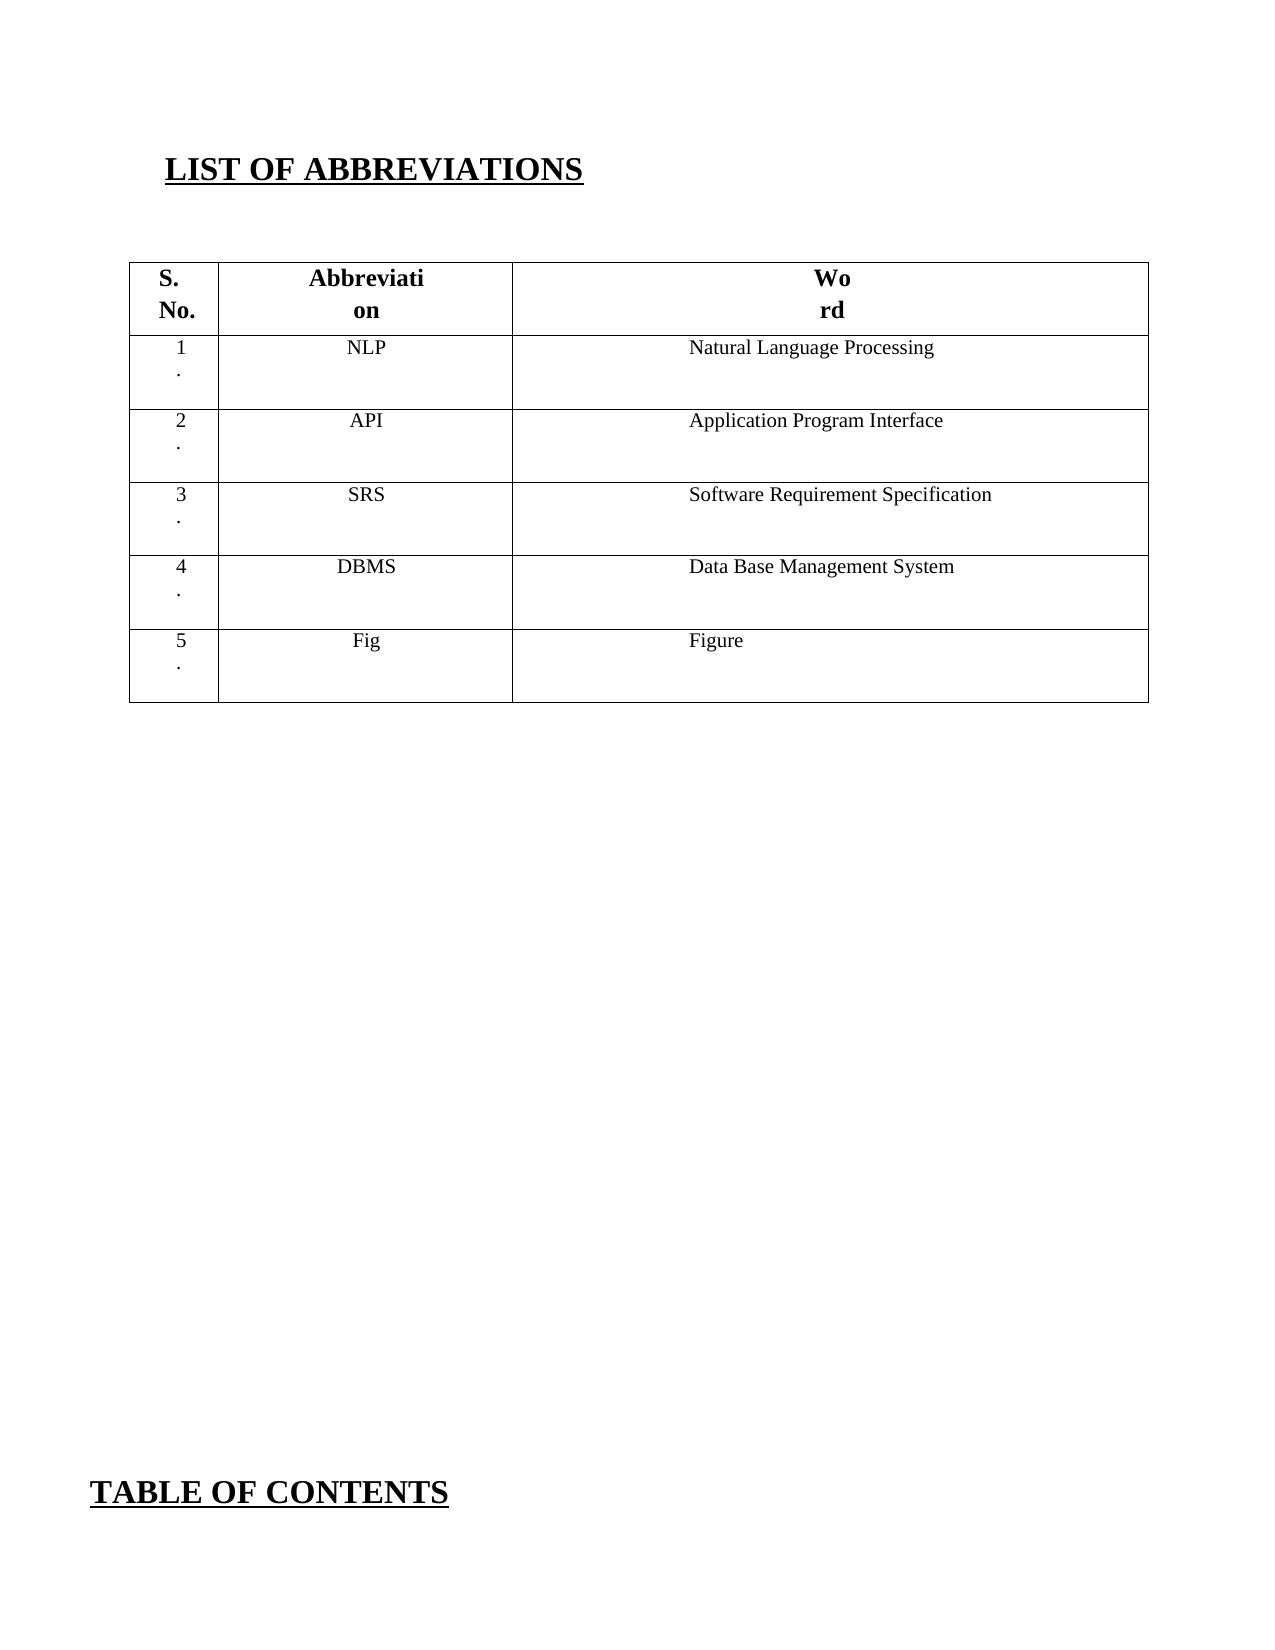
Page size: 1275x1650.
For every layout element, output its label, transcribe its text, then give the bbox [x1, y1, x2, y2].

table_header Word [513, 263, 1148, 335]
table_cell 5. [130, 630, 218, 702]
table_header Abbreviation [219, 263, 512, 335]
table_cell 1. [130, 336, 218, 409]
table_cell DBMS [219, 556, 512, 628]
table_cell NLP [219, 336, 512, 409]
table_cell 4. [130, 556, 218, 628]
table_cell SRS [219, 483, 512, 555]
table_cell Natural Language Processing [513, 336, 1148, 409]
table_cell Figure [513, 630, 1148, 702]
text TABLE OF CONTENTS [89, 1473, 1244, 1511]
table_cell Software Requirement Specification [513, 483, 1148, 555]
subtitle LIST OF ABBREVIATIONS [89, 150, 1244, 188]
table_cell 3. [130, 483, 218, 555]
table_cell API [219, 410, 512, 482]
table_cell 2. [130, 410, 218, 482]
table_cell Fig [219, 630, 512, 702]
table_header S. No. [130, 263, 218, 335]
table_cell Application Program Interface [513, 410, 1148, 482]
table_cell Data Base Management System [513, 556, 1148, 628]
